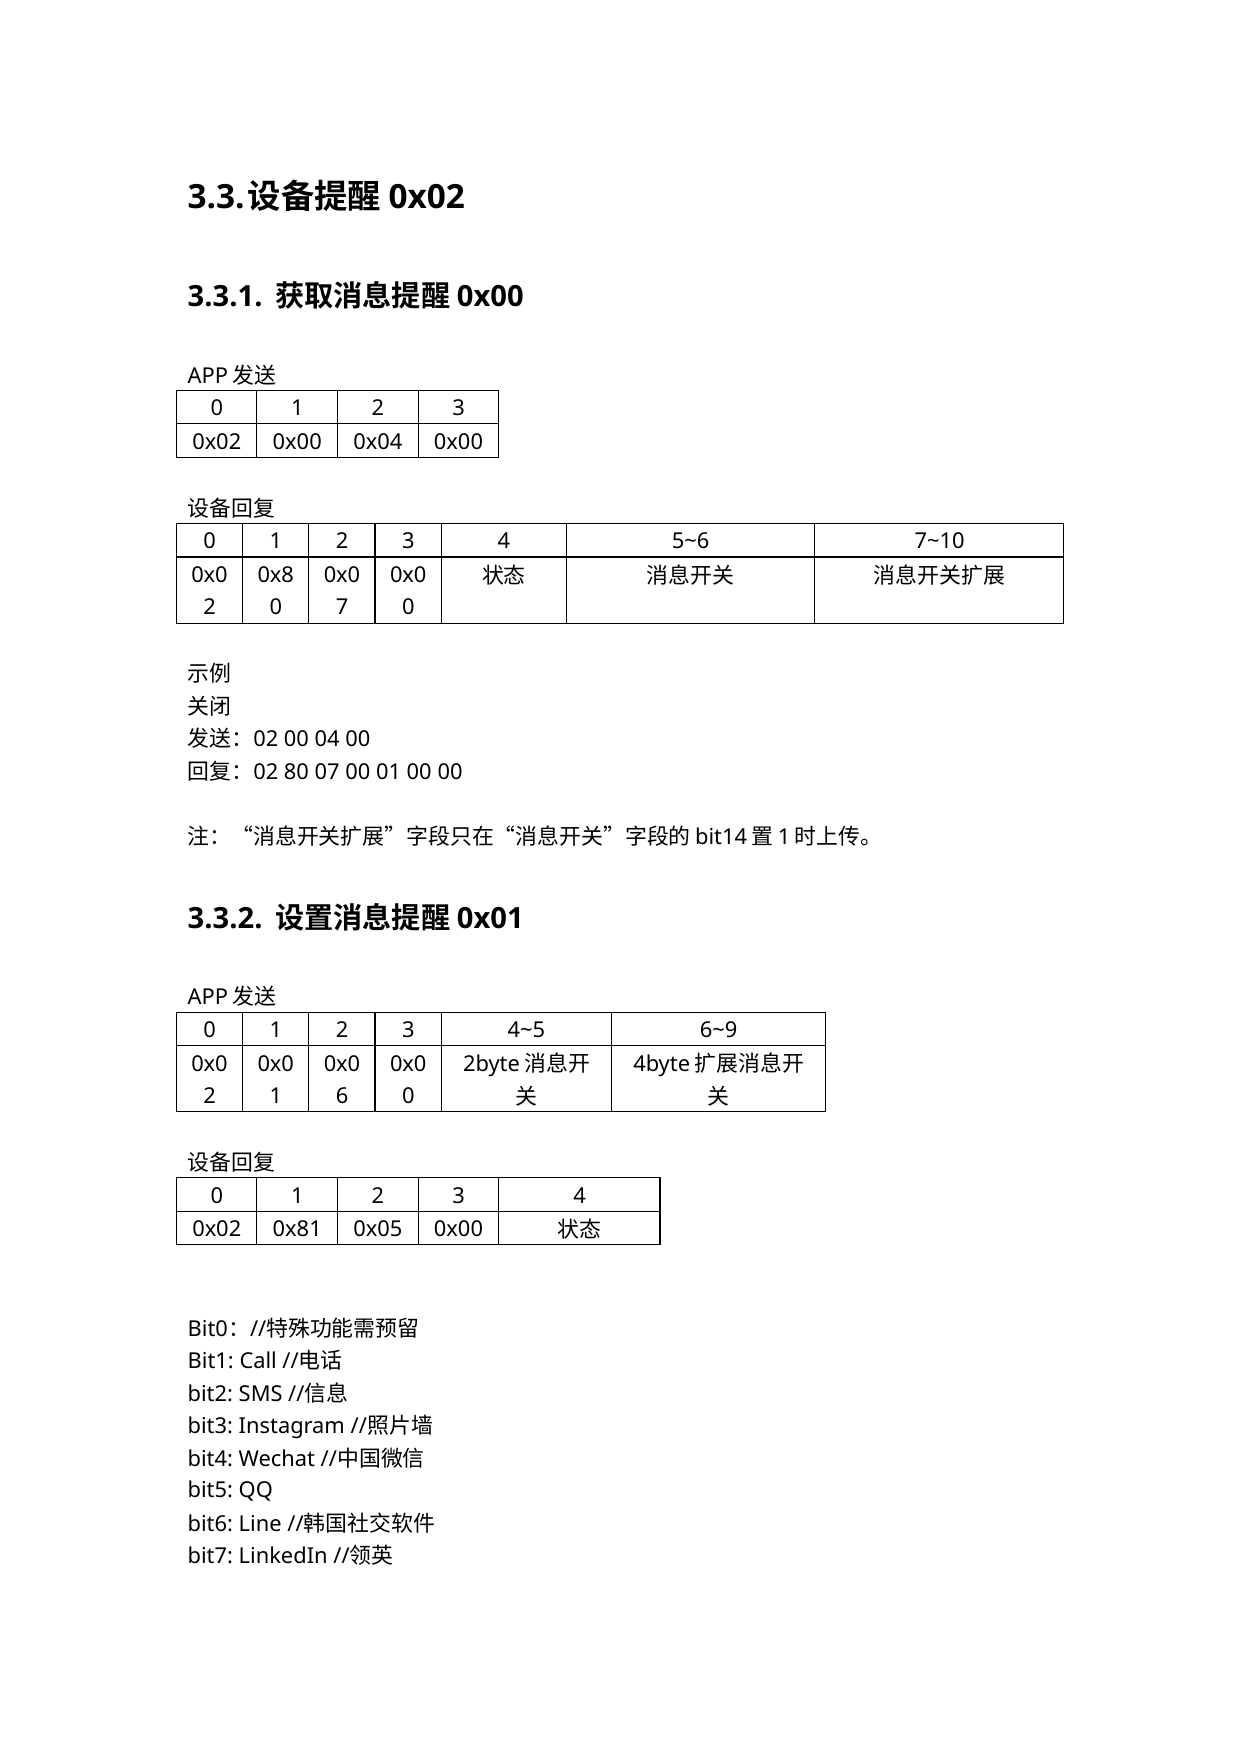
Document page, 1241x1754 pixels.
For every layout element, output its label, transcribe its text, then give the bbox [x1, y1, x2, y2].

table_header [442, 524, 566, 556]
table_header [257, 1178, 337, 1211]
text 回复：02 80 07 00 01 00 00 [187, 753, 1053, 786]
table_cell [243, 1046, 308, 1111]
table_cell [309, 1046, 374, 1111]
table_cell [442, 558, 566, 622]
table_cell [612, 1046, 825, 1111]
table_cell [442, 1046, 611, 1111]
text bit4: Wechat //中国微信 [187, 1440, 1053, 1473]
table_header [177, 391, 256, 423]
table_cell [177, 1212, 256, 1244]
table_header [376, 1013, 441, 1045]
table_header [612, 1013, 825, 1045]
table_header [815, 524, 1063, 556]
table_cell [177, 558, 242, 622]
subtitle 获取消息提醒 0x00 [187, 262, 1053, 327]
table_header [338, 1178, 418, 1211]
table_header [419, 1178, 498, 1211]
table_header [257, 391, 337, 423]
text APP发送 [187, 979, 1053, 1012]
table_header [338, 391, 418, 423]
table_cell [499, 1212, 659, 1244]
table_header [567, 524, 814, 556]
subtitle 设置消息提醒 0x01 [187, 883, 1053, 948]
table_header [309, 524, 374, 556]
text 设备回复 [187, 490, 1053, 523]
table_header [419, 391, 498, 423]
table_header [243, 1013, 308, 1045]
text 设备回复 [187, 1145, 1053, 1177]
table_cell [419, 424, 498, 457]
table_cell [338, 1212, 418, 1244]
text bit6: Line //韩国社交软件 [187, 1505, 1053, 1538]
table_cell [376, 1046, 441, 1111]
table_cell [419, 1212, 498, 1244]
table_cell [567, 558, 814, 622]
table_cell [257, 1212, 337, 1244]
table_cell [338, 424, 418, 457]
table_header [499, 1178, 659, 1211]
text bit3: Instagram //照片墙 [187, 1408, 1053, 1440]
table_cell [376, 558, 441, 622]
text Bit0：//特殊功能需预留 [187, 1310, 1053, 1343]
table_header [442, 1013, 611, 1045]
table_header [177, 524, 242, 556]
subtitle 设备提醒 0x02 [187, 162, 1053, 227]
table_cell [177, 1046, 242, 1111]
text bit5: QQ [187, 1473, 1053, 1505]
text bit7: LinkedIn //领英 [187, 1538, 1053, 1570]
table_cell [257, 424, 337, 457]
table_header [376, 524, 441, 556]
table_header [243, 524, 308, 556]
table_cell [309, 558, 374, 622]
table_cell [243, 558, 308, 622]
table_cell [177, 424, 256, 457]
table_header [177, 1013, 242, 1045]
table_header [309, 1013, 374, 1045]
text 示例 [187, 656, 1053, 688]
text 发送：02 00 04 00 [187, 721, 1053, 753]
text Bit1: Call //电话 [187, 1343, 1053, 1375]
text 关闭 [187, 688, 1053, 721]
text bit2: SMS //信息 [187, 1375, 1053, 1408]
text APP发送 [187, 357, 1053, 390]
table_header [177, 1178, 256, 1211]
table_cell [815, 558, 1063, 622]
